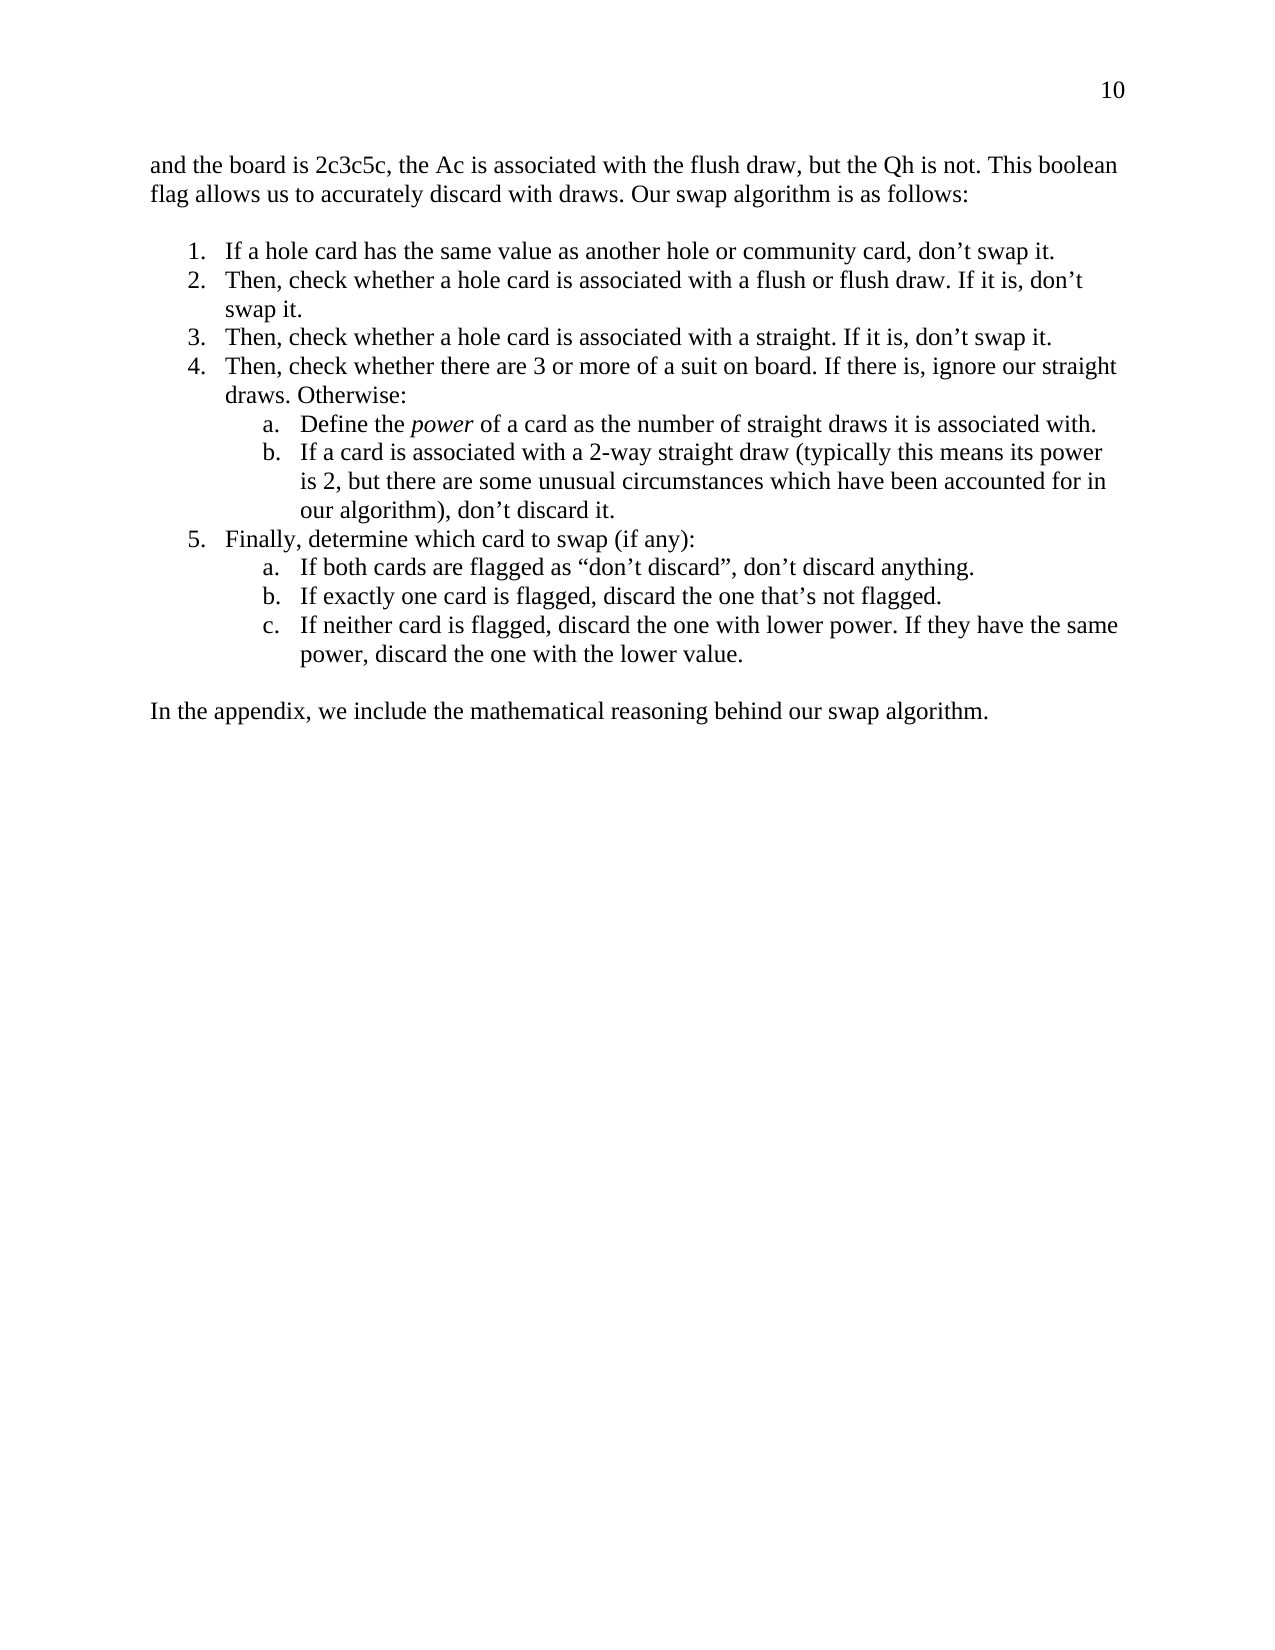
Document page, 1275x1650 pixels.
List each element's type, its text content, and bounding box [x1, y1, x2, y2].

list Define the power of a card as the number of straight draws it is associated with. [262, 409, 1125, 437]
list If neither card is flagged, discard the one with lower power. If they have the same power, discard the one with the lower value. [262, 610, 1125, 667]
list Then, check whether a hole card is associated with a straight. If it is, don’t swap it. [187, 322, 1125, 351]
text In the appendix, we include the mathematical reasoning behind our swap algorithm. [150, 696, 1125, 725]
list Then, check whether there are 3 or more of a suit on board. If there is, ignore our straight draws. Otherwise: [187, 351, 1125, 409]
list If exactly one card is flagged, discard the one that’s not flagged. [262, 581, 1125, 610]
list If both cards are flagged as “don’t discard”, don’t discard anything. [262, 552, 1125, 581]
list Finally, determine which card to swap (if any): [187, 524, 1125, 552]
list Then, check whether a hole card is associated with a flush or flush draw. If it is, don’t swap it. [187, 265, 1125, 322]
list If a card is associated with a 2-way straight draw (typically this means its power is 2, but there are some unusual circumstances which have been accounted for in our algorithm), don’t discard it. [262, 437, 1125, 524]
list If a hole card has the same value as another hole or community card, don’t swap it. [187, 236, 1125, 265]
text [150, 150, 1125, 207]
